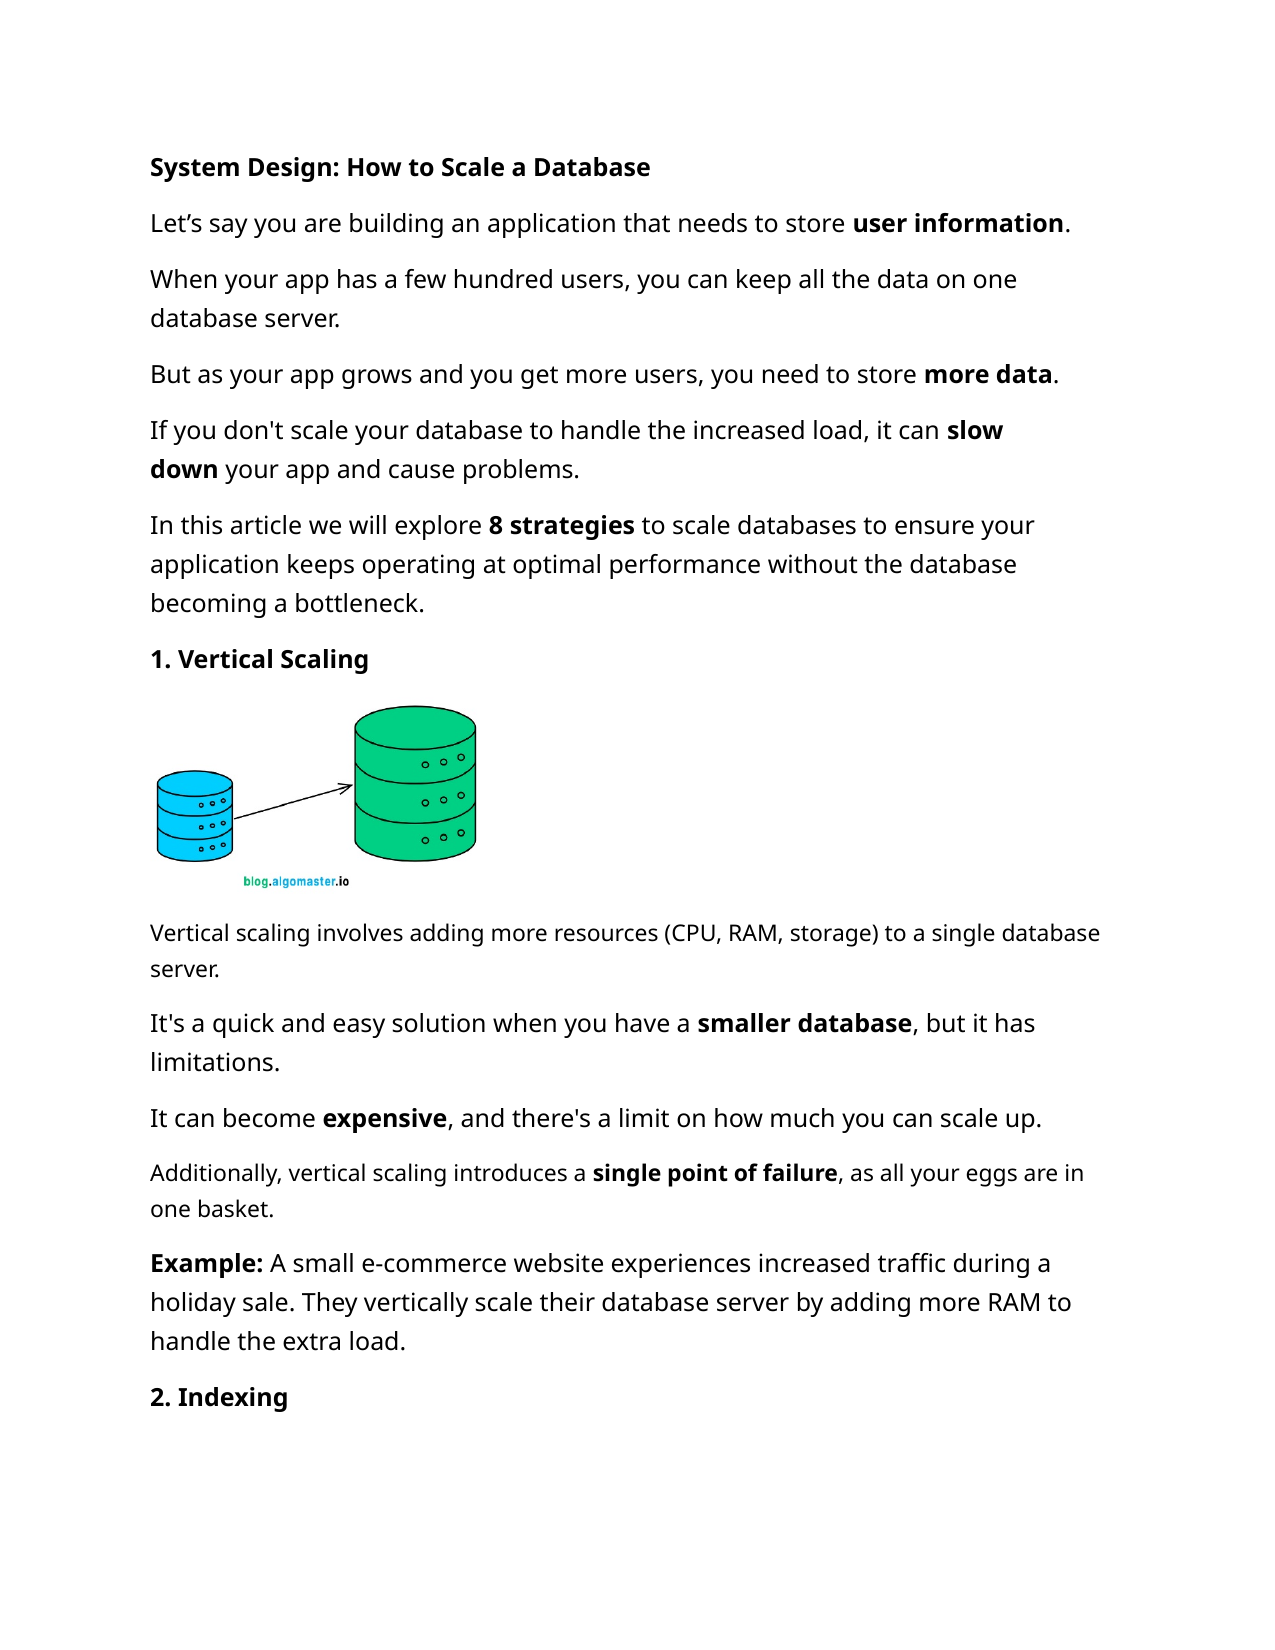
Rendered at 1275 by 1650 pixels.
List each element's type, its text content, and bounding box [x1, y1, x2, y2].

text Example: A small e-commerce website experiences increased traffic during a holiday sale. They vertically scale their database server by adding more RAM to handle the extra load. [150, 1245, 1125, 1358]
text It's a quick and easy solution when you have a smaller database, but it has limitations. [150, 1006, 1125, 1079]
picture [150, 697, 483, 896]
text Additionally, vertical scaling introduces a single point of failure, as all your eggs are in one basket. [150, 1157, 1125, 1224]
text 2. Indexing [150, 1379, 1125, 1413]
text System Design: How to Scale a Database [150, 150, 1125, 184]
text It can become expensive, and there's a limit on how much you can scale up. [150, 1101, 1125, 1135]
text If you don't scale your database to handle the increased load, it can slow down your app and cause problems. [150, 412, 1125, 486]
text When your app has a few hundred users, you can keep all the data on one database server. [150, 262, 1125, 335]
text 1. Vertical Scaling [150, 642, 1125, 676]
text But as your app grows and you get more users, you need to store more data. [150, 357, 1125, 391]
text Let’s say you are building an application that needs to store user information. [150, 206, 1125, 240]
text In this article we will explore 8 strategies to scale databases to ensure your application keeps operating at optimal performance without the database becoming a bottleneck. [150, 507, 1125, 620]
text Vertical scaling involves adding more resources (CPU, RAM, storage) to a single database server. [150, 917, 1125, 984]
